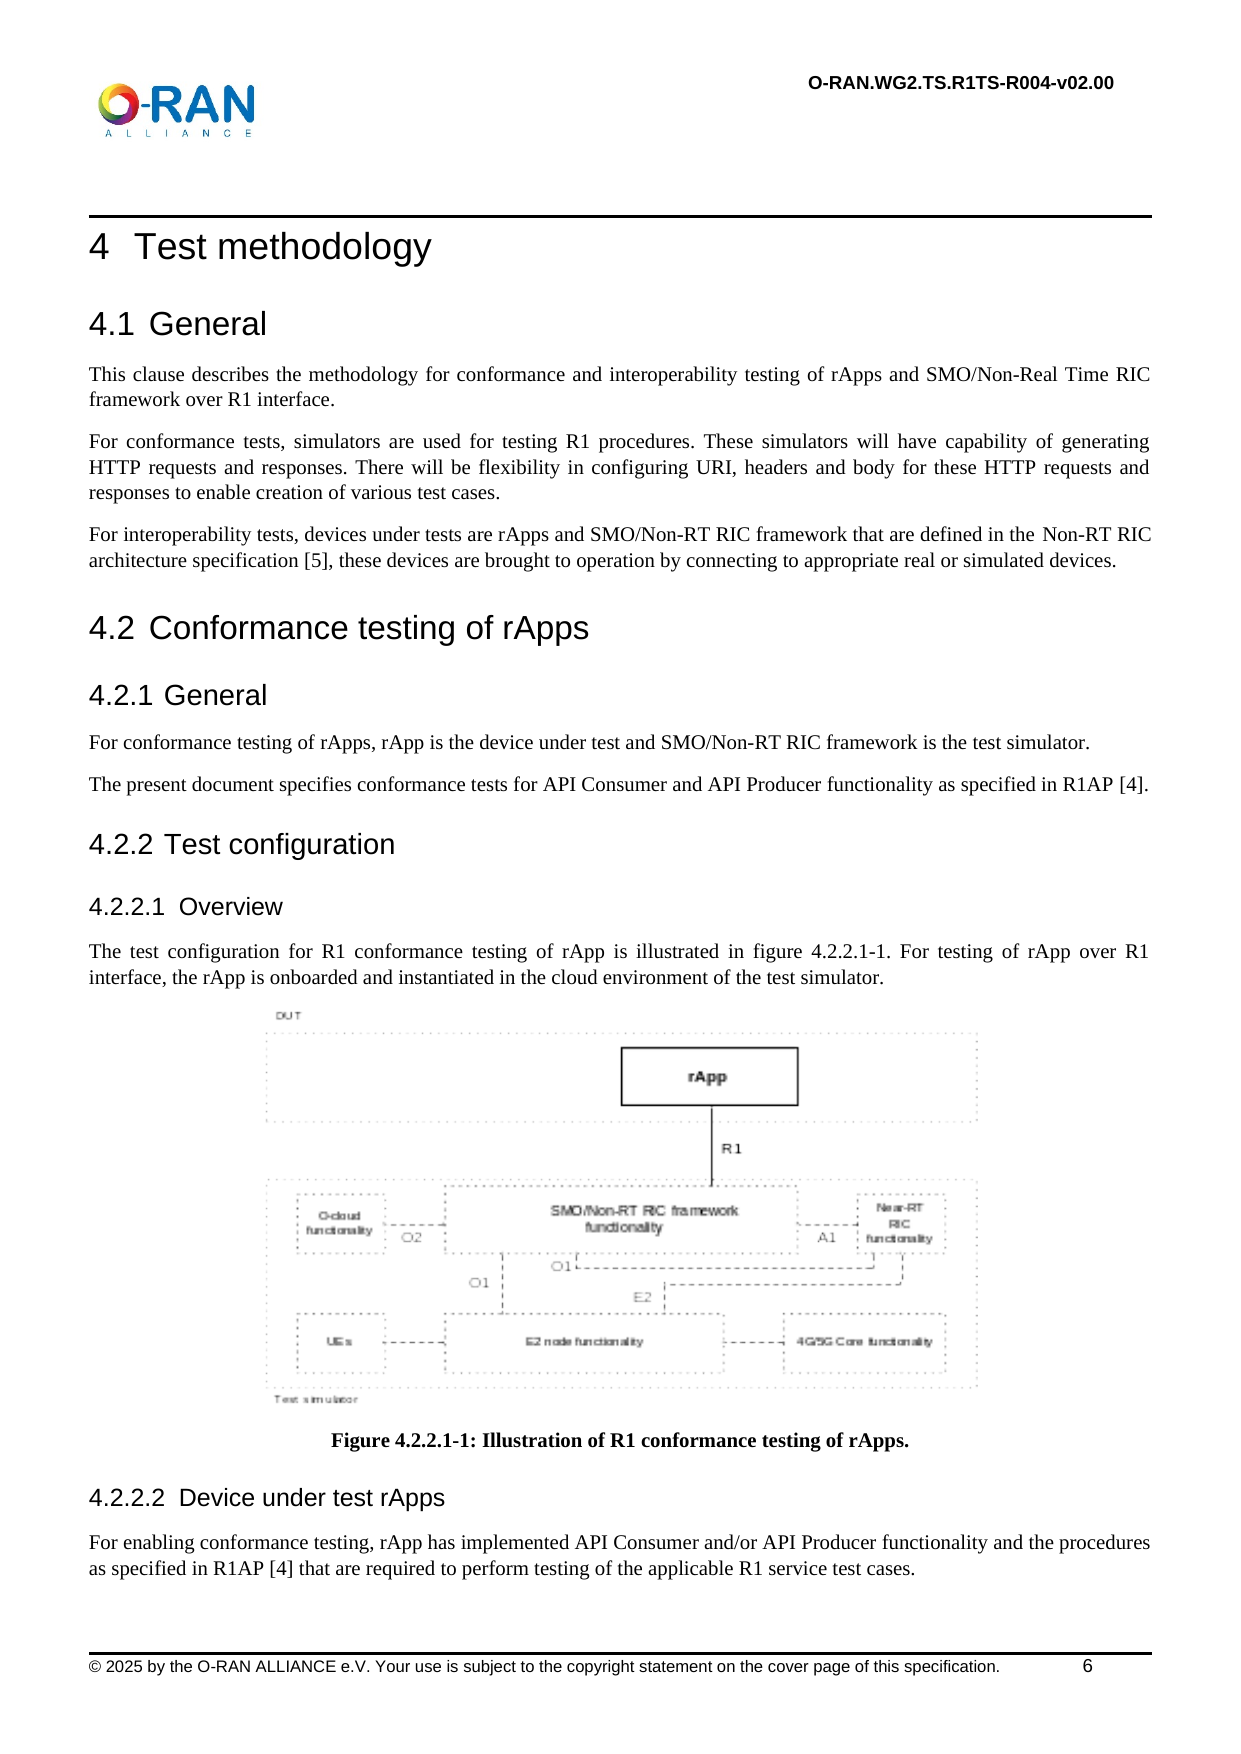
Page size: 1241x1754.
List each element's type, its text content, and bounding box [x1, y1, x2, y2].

text For conformance testing of rApps, rApp is the device under test and SMO/Non-RT RIC framework is the test simulator. [89, 730, 1152, 754]
subtitle 4.2.1 General [89, 678, 1152, 712]
subtitle 4.2.2.2 Device under test rApps [89, 1482, 1152, 1511]
text The test configuration for R1 conformance testing of rApp is illustrated in figure 4.2.2.1-1. For testing of rApp over R1 interface, the rApp is onboarded and instantiated in the cloud environment of the test simulator. [89, 939, 1152, 989]
text This clause describes the methodology for conformance and interoperability testing of rApps and SMO/Non-Real Time RIC framework over R1 interface. [89, 362, 1152, 411]
picture [88, 70, 268, 148]
subtitle 4.2.2.1 Overview [89, 892, 1152, 921]
text For enabling conformance testing, rApp has implemented API Consumer and/or API Producer functionality and the procedures as specified in R1AP [4] that are required to perform testing of the applicable R1 service test cases. [89, 1530, 1152, 1579]
subtitle 4 Test methodology [89, 218, 1152, 267]
subtitle 4.2.2 Test configuration [89, 827, 1152, 861]
text For interoperability tests, devices under tests are rApps and SMO/Non-RT RIC framework that are defined in the Non-RT RIC architecture specification [5], these devices are brought to operation by connecting to appropriate real or simulated devices. [89, 522, 1152, 572]
subtitle 4.1 General [89, 304, 1152, 343]
text The present document specifies conformance tests for API Consumer and API Producer functionality as specified in R1AP [4]. [89, 772, 1152, 796]
text Figure 4.2.2.1-1: Illustration of R1 conformance testing of rApps. [89, 1428, 1152, 1452]
text For conformance tests, simulators are used for testing R1 procedures. These simulators will have capability of generating HTTP requests and responses. There will be flexibility in configuring URI, headers and body for these HTTP requests and responses to enable creation of various test cases. [89, 429, 1152, 504]
subtitle 4.2 Conformance testing of rApps [89, 608, 1152, 647]
